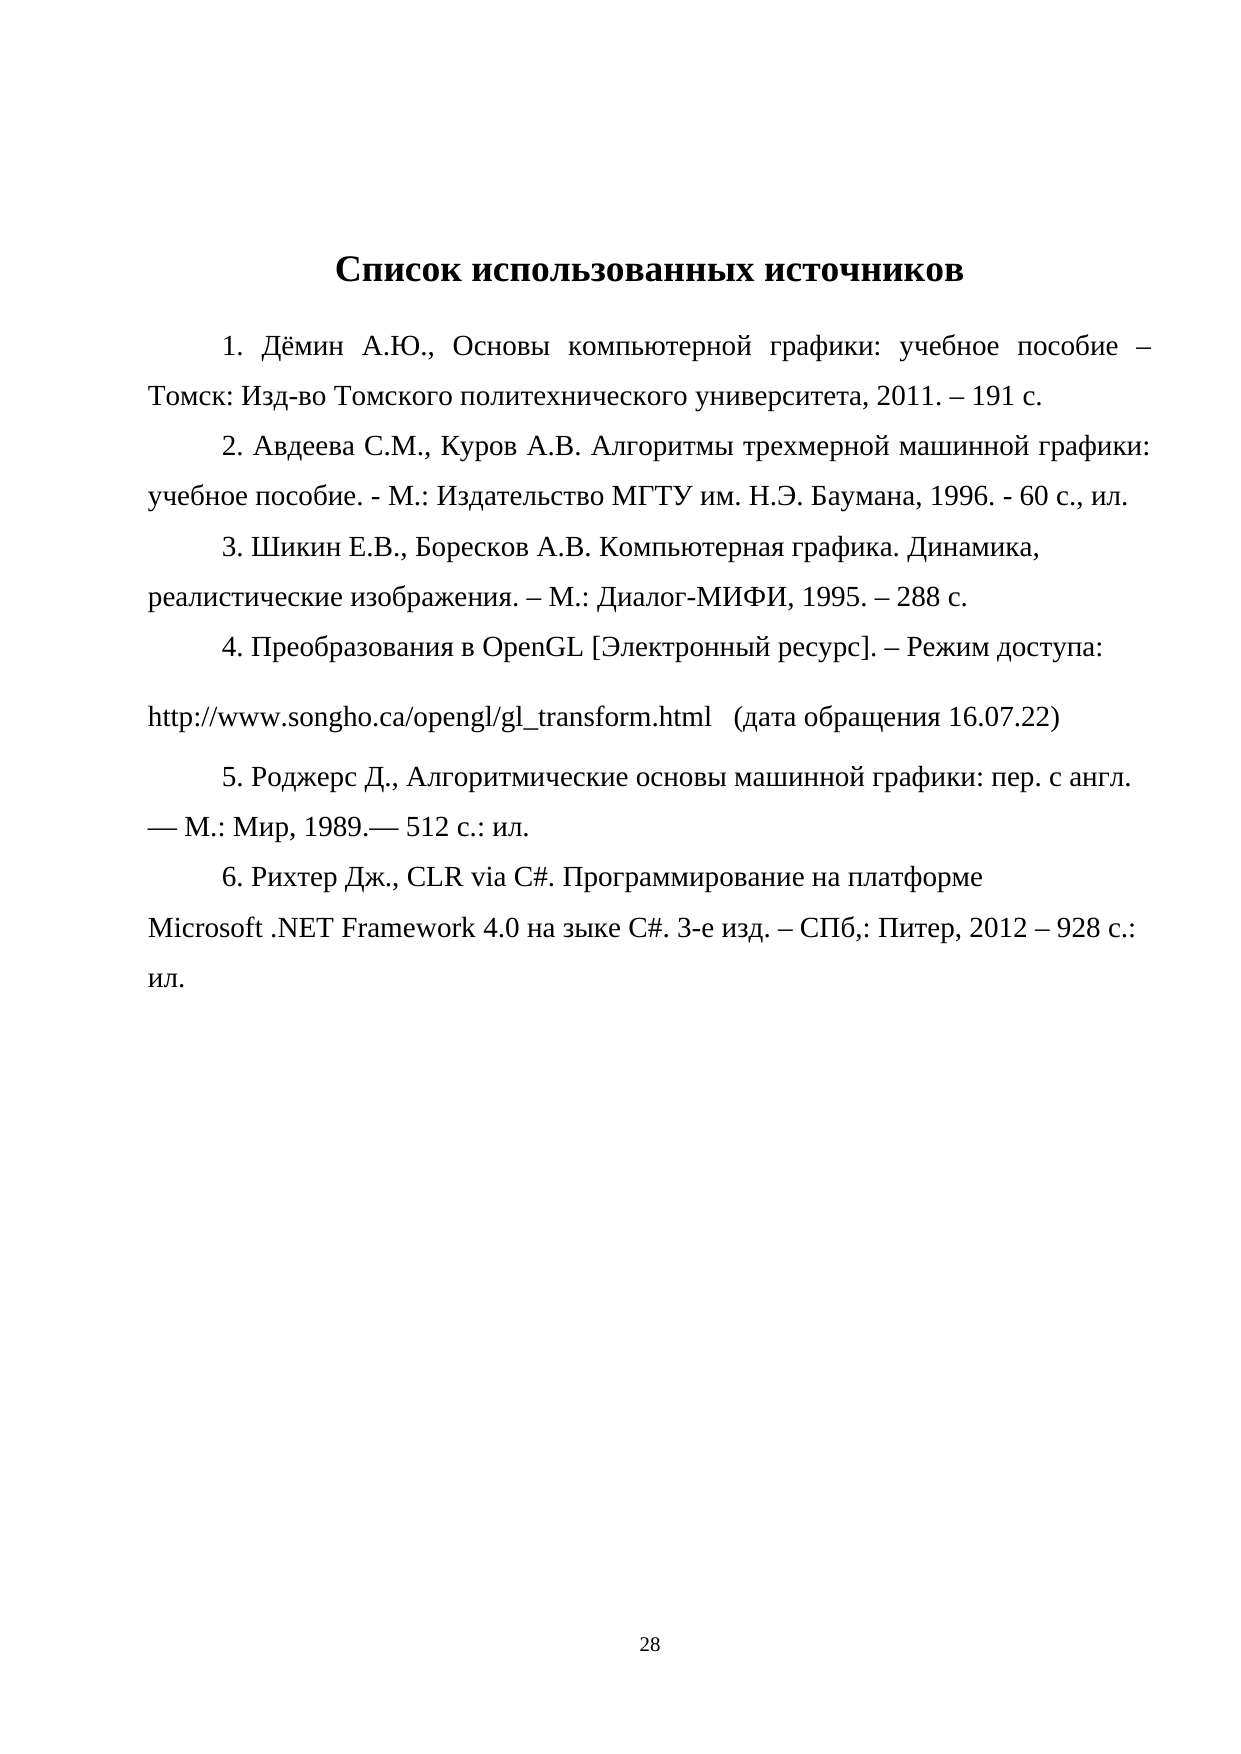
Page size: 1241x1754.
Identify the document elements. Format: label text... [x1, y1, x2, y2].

text 5. Роджерс Д., Алгоритмические основы машинной графики: пер. с англ.— М.: Мир, 1989.— 512 с.: ил. [148, 759, 1152, 843]
text 1. Дёмин А.Ю., Основы компьютерной графики: учебное пособие – Томск: Изд-во Томского политехнического университета, 2011. – 191 с. [148, 328, 1152, 411]
text 3. Шикин Е.В., Боресков А.В. Компьютерная графика. Динамика, реалистические изображения. – М.: Диалог-МИФИ, 1995. – 288 с. [148, 529, 1152, 613]
text 2. Авдеева С.М., Куров А.В. Алгоритмы трехмерной машинной графики: учебное пособие. - М.: Издательство МГТУ им. Н.Э. Баумана, 1996. - 60 с., ил. [148, 428, 1152, 512]
text 4. Преобразования в OpenGL [Электронный ресурс]. – Режим доступа: http://www.songho.ca/opengl/gl_transform.html (дата обращения 16.07.22) [148, 629, 1152, 735]
subtitle Список использованных источников [148, 246, 1152, 289]
text 6. Рихтер Дж., CLR via C#. Программирование на платформе Microsoft .NET Framework 4.0 на зыке C#. 3-е изд. – СПб,: Питер, 2012 – 928 с.: ил. [148, 859, 1152, 994]
